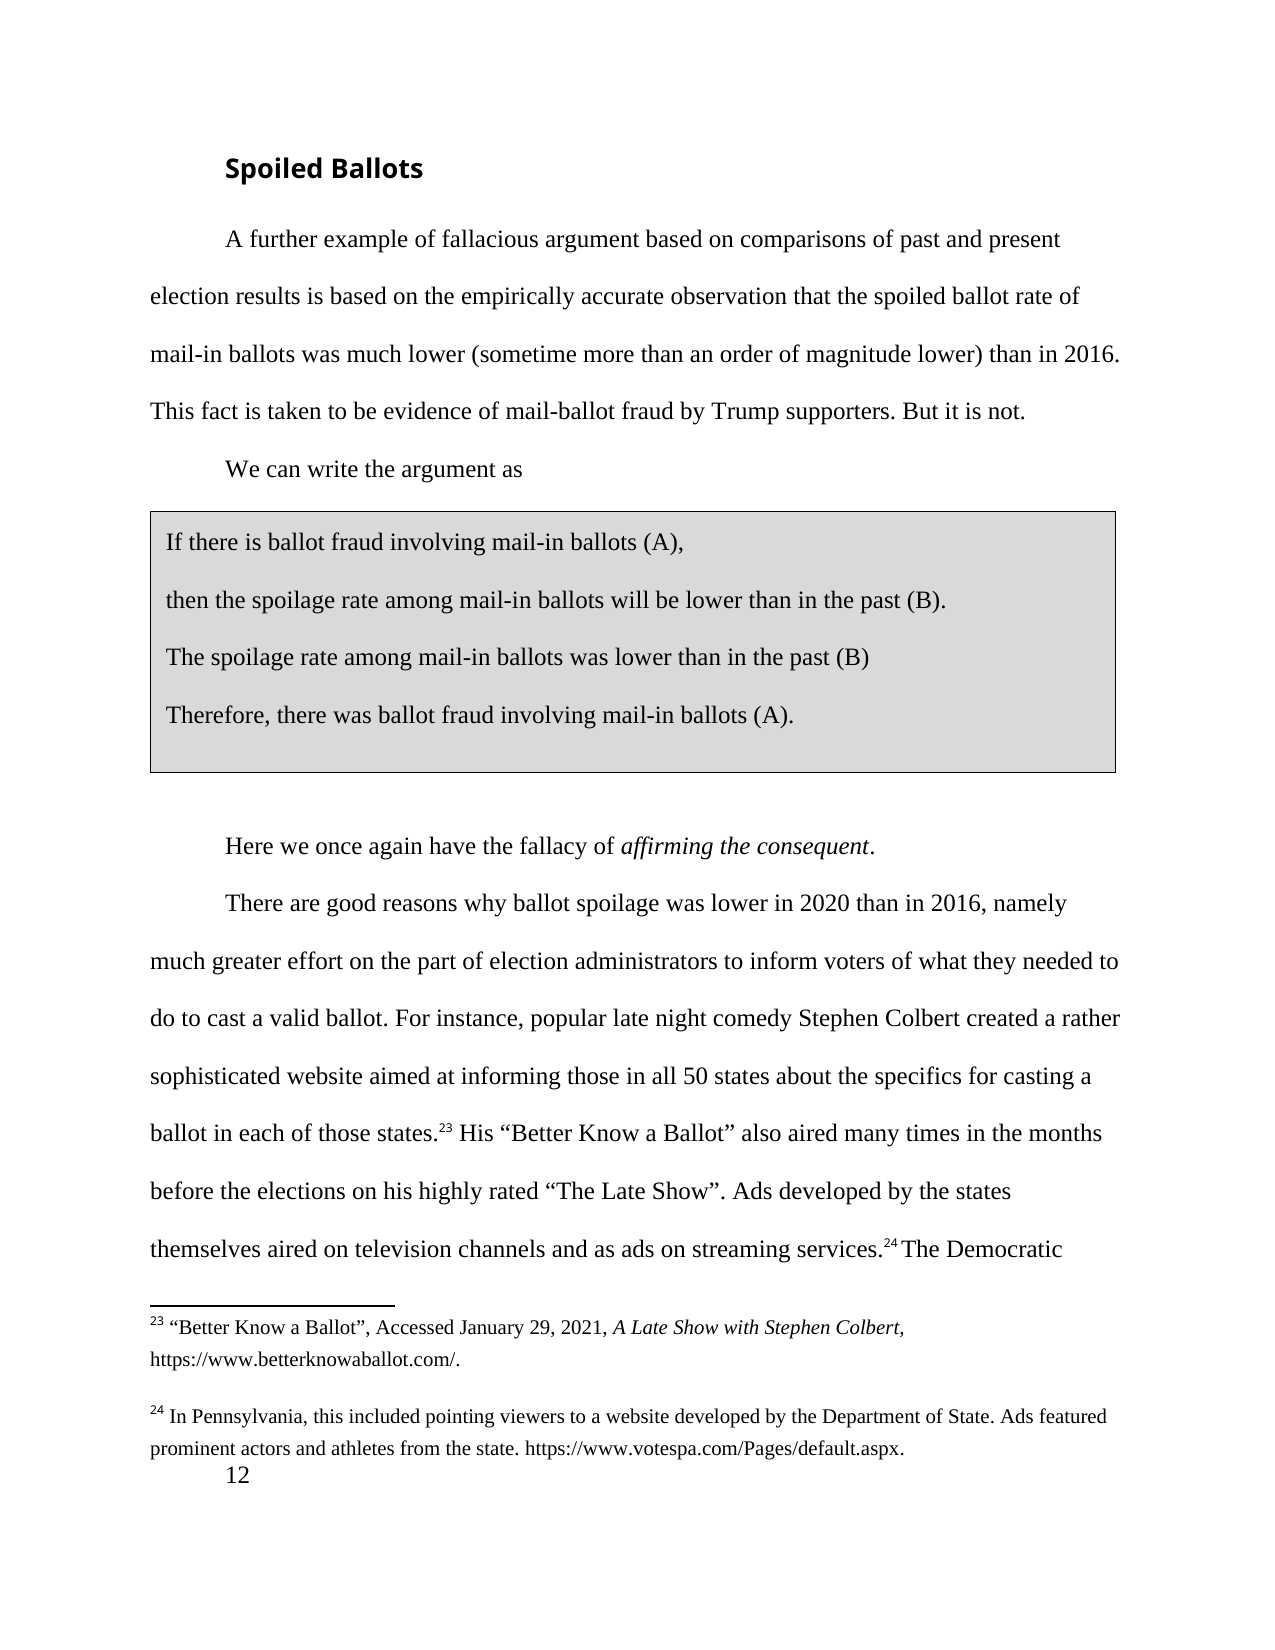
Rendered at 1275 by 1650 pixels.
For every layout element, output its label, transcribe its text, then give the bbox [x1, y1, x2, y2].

text We can write the argument as [150, 454, 1125, 482]
table_header If there is ballot fraud involving mail-in ballots (A), then the spoilage rate among mail-in ballots will be lower than in the past (B). The spoilage rate among mail-in ballots was lower than in the past (B) Therefore, there was ballot fraud involving mail-in ballots (A). [151, 512, 1115, 772]
subtitle Spoiled Ballots [150, 150, 1125, 187]
text A further example of fallacious argument based on comparisons of past and present election results is based on the empirically accurate observation that the spoiled ballot rate of mail-in ballots was much lower (sometime more than an order of magnitude lower) than in 2016. This fact is taken to be evidence of mail-ballot fraud by Trump supporters. But it is not. [150, 224, 1125, 425]
text Here we once again have the fallacy of affirming the consequent. [150, 831, 1125, 859]
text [150, 888, 1125, 1263]
